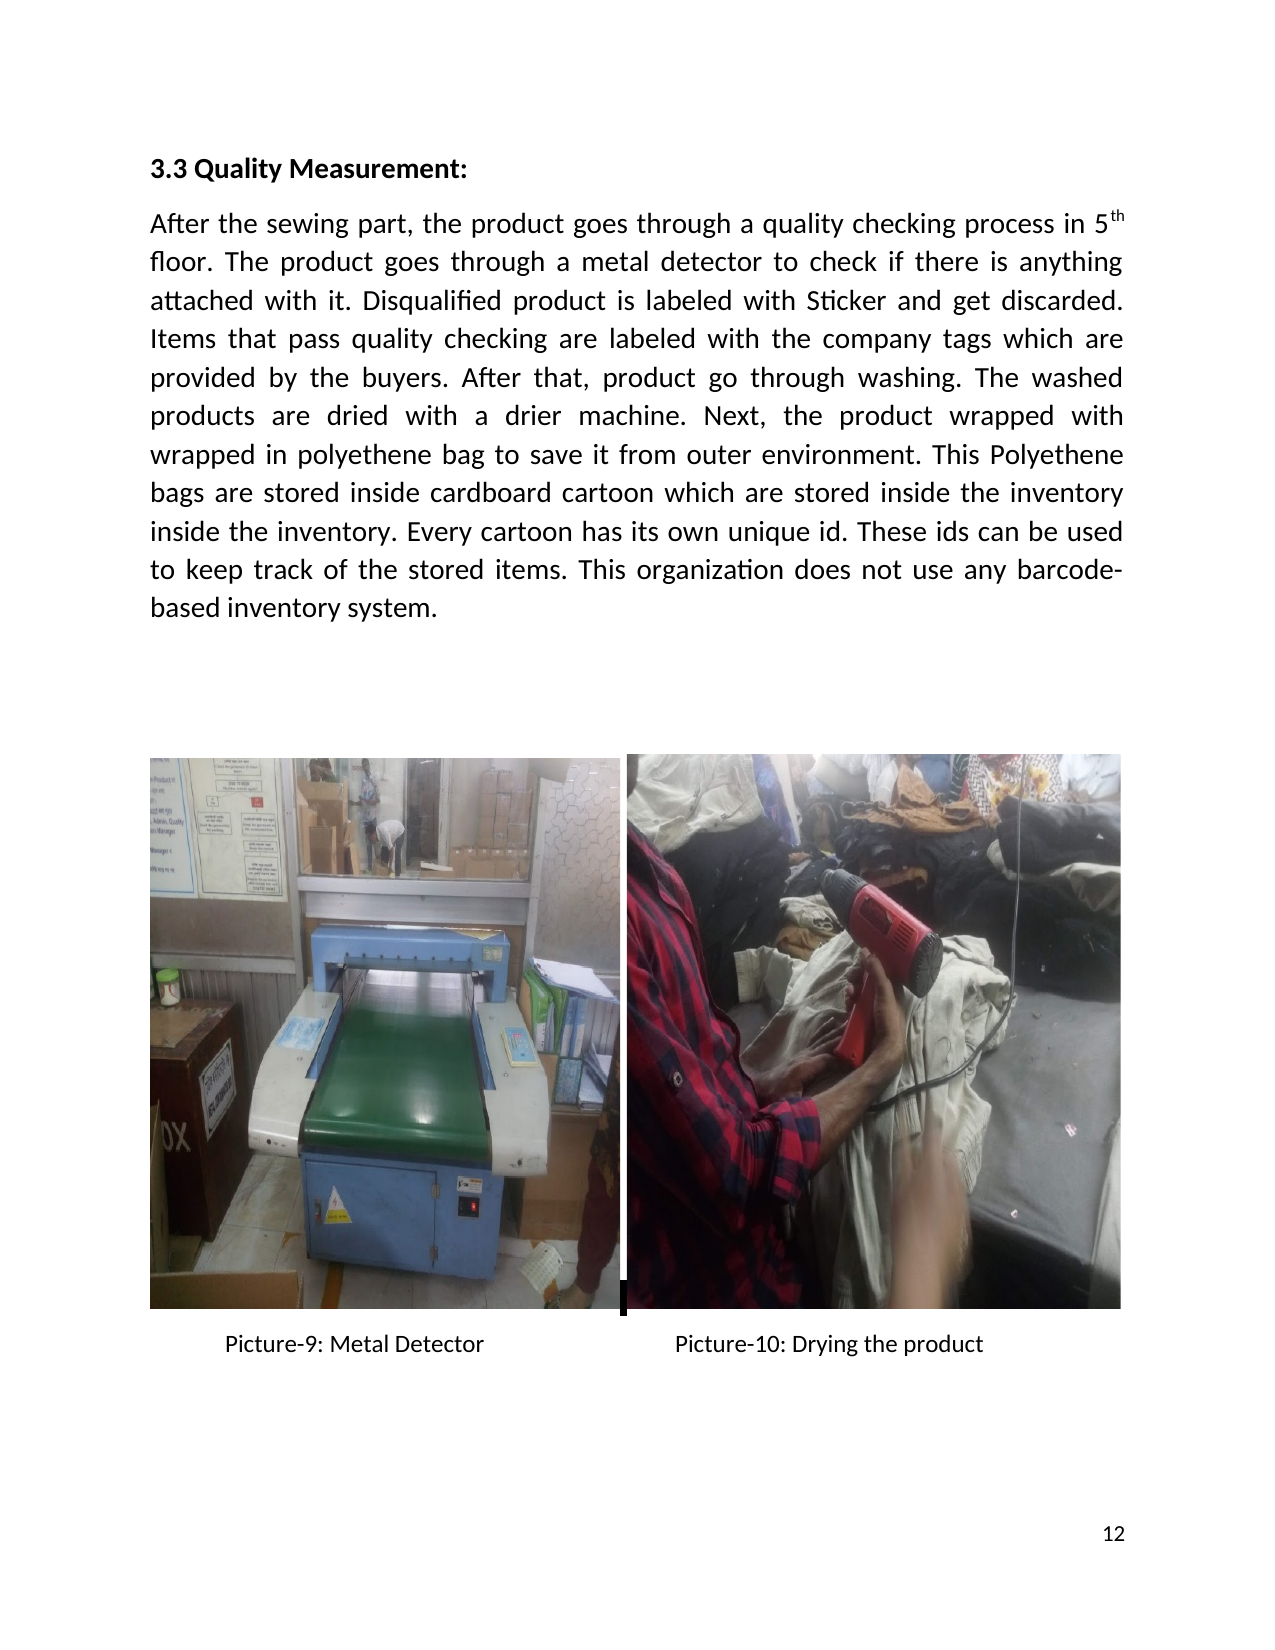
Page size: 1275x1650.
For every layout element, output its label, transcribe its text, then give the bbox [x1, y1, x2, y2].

picture [150, 758, 621, 1309]
text After the sewing part, the product goes through a quality checking process in 5th floor. The product goes through a metal detector to check if there is anything attached with it. Disqualified product is labeled with Sticker and get discarded. Items that pass quality checking are labeled with the company tags which are provided by the buyers. After that, product go through washing. The washed products are dried with a drier machine. Next, the product wrapped with wrapped in polyethene bag to save it from outer environment. This Polyethene bags are stored inside cardboard cartoon which are stored inside the inventory inside the inventory. Every cartoon has its own unique id. These ids can be used to keep track of the stored items. This organization does not use any barcode-based inventory system. [150, 205, 1125, 625]
text 3.3 Quality Measurement: [150, 150, 1125, 186]
picture [626, 754, 1121, 1309]
text Picture-9: Metal Detector Picture-10: Drying the product [150, 1328, 1125, 1358]
